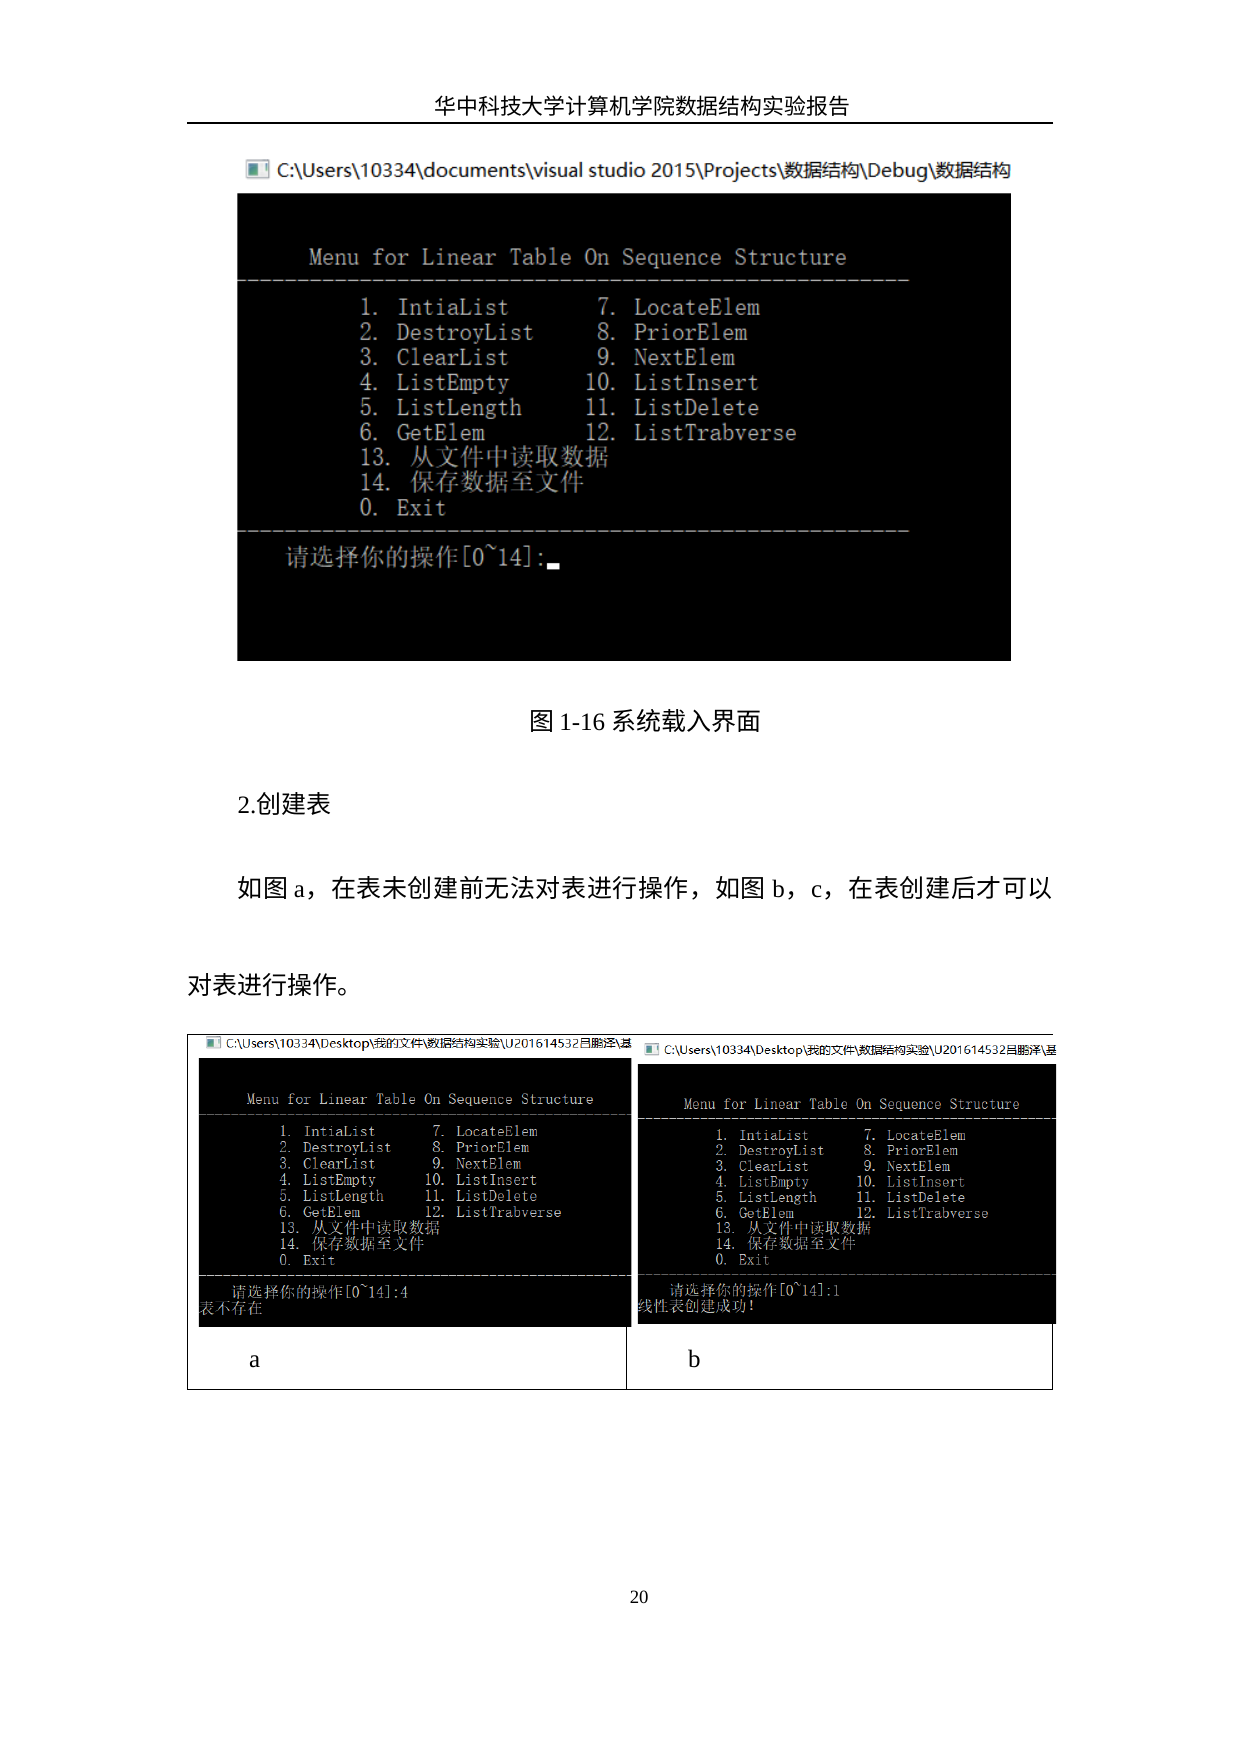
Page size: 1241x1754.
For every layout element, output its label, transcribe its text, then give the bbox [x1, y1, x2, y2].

table_header b [627, 1035, 1052, 1389]
text 图1-16 系统载入界面 [187, 687, 1053, 752]
table_header a [188, 1035, 626, 1389]
text 如图a，在表未创建前无法对表进行操作，如图b，c，在表创建后才可以对表进行操作。 [187, 854, 1053, 1016]
picture [237, 153, 1011, 661]
text 2.创建表 [187, 771, 1053, 836]
picture [198, 1035, 632, 1327]
picture [637, 1035, 1057, 1324]
